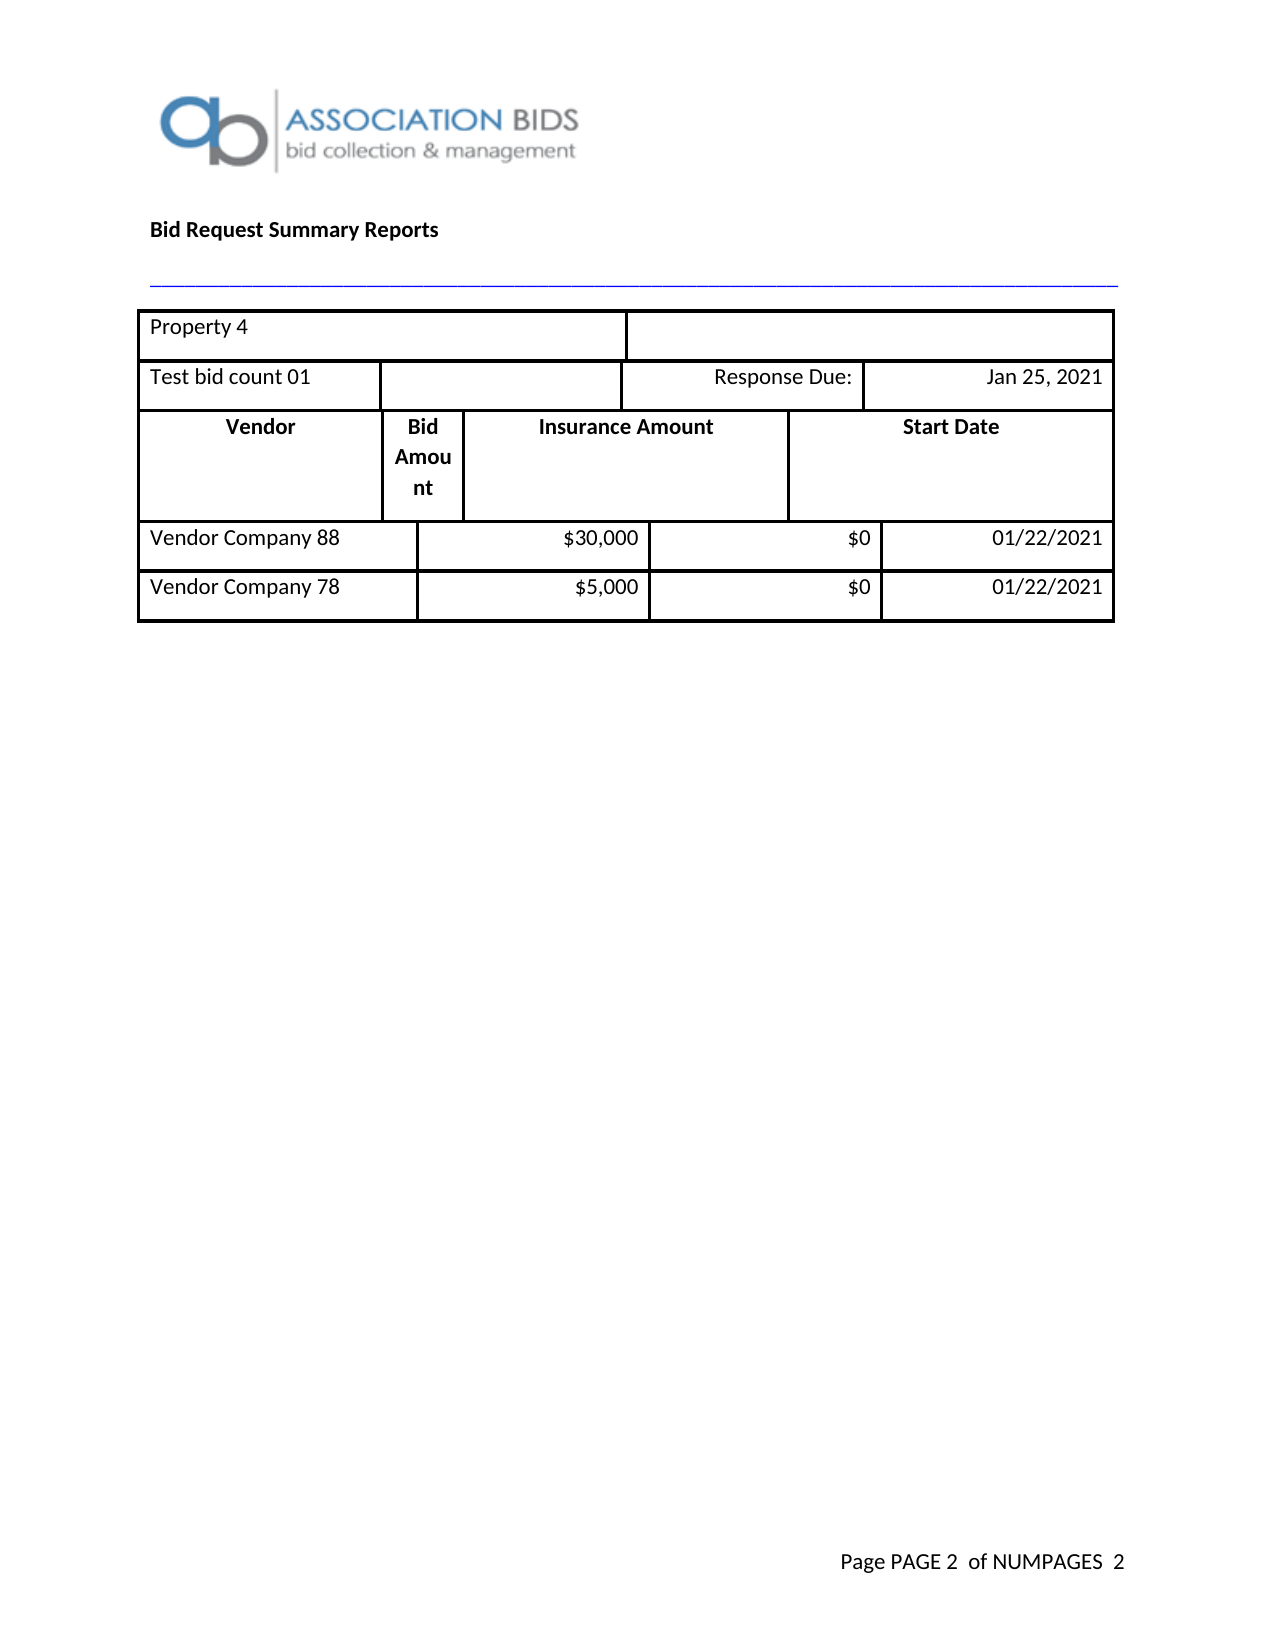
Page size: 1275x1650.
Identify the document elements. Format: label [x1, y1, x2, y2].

picture [150, 75, 589, 188]
